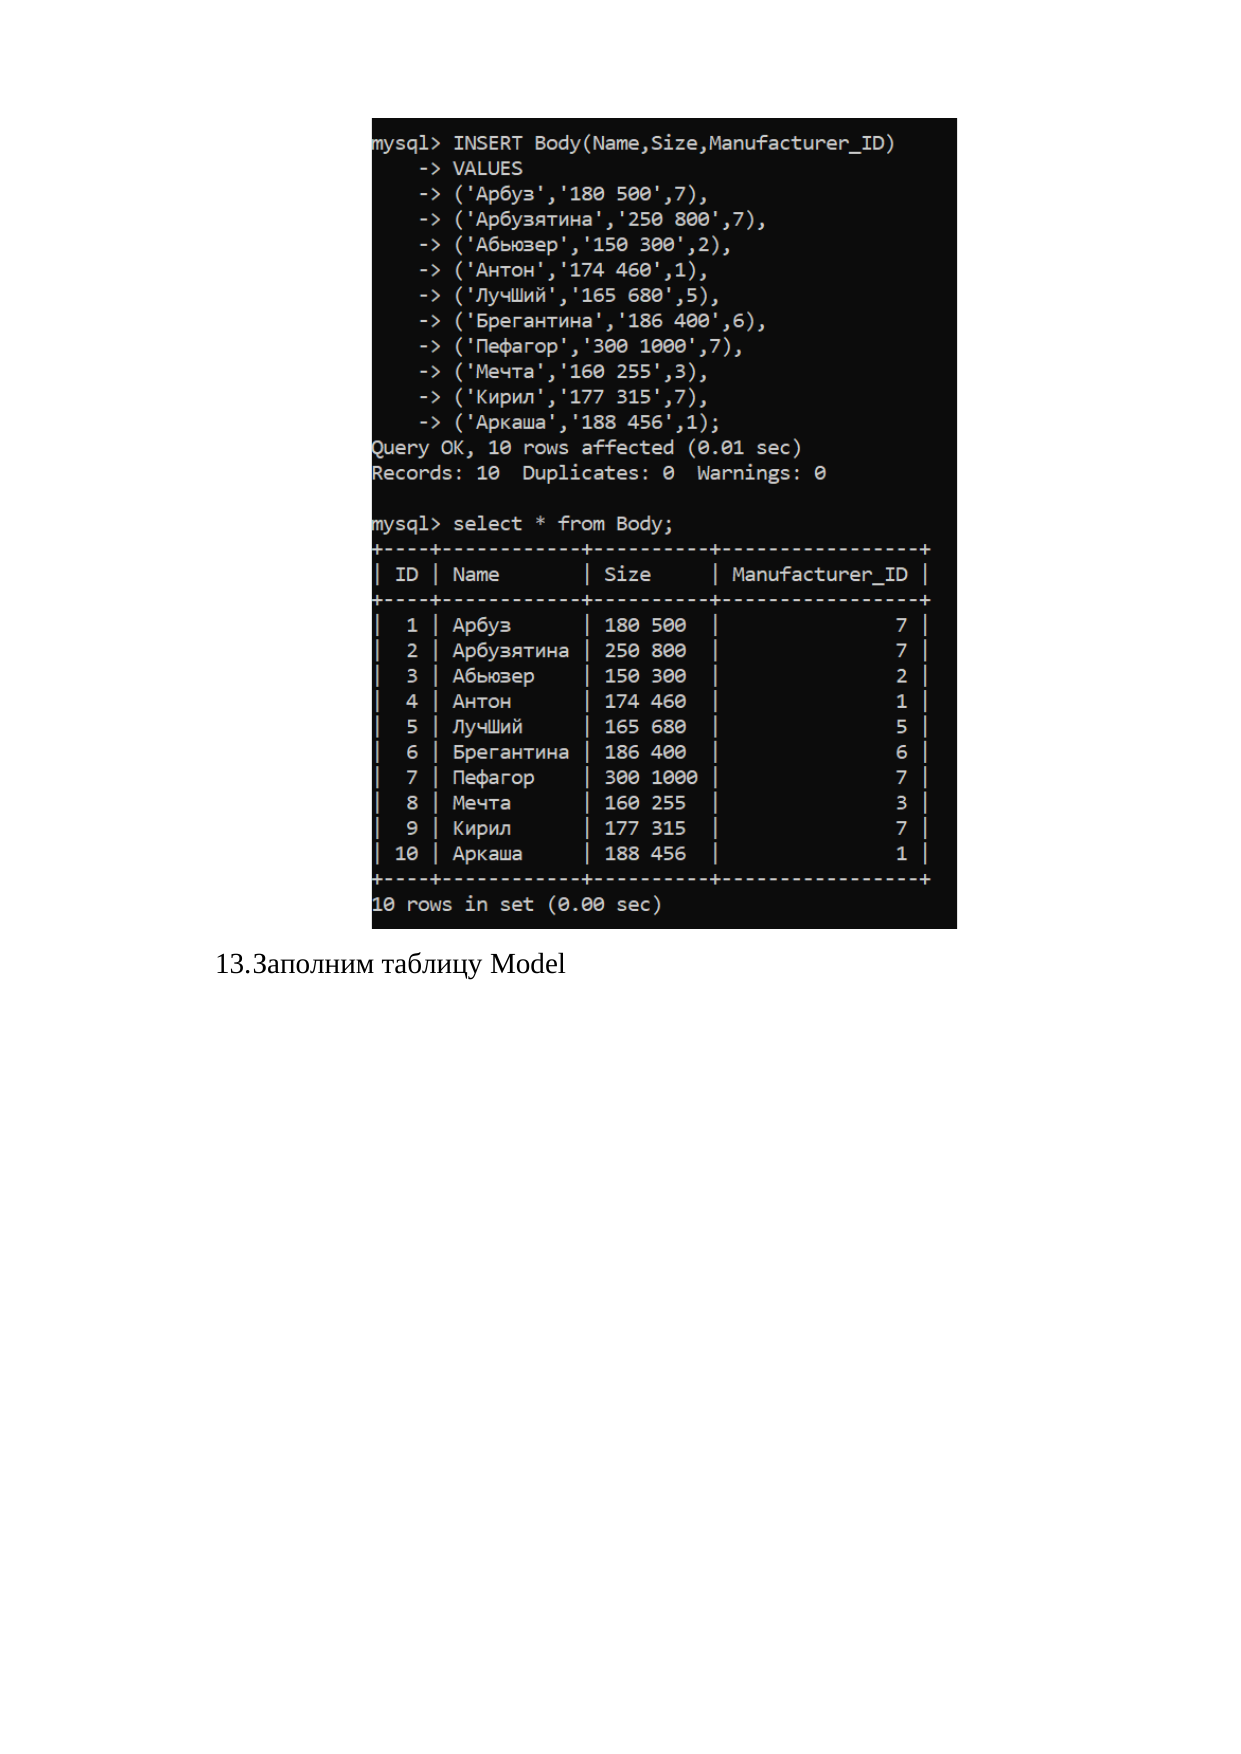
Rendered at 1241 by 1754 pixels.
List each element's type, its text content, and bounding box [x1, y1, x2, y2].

list Заполним таблицу Model [215, 947, 1152, 980]
picture [371, 118, 958, 929]
